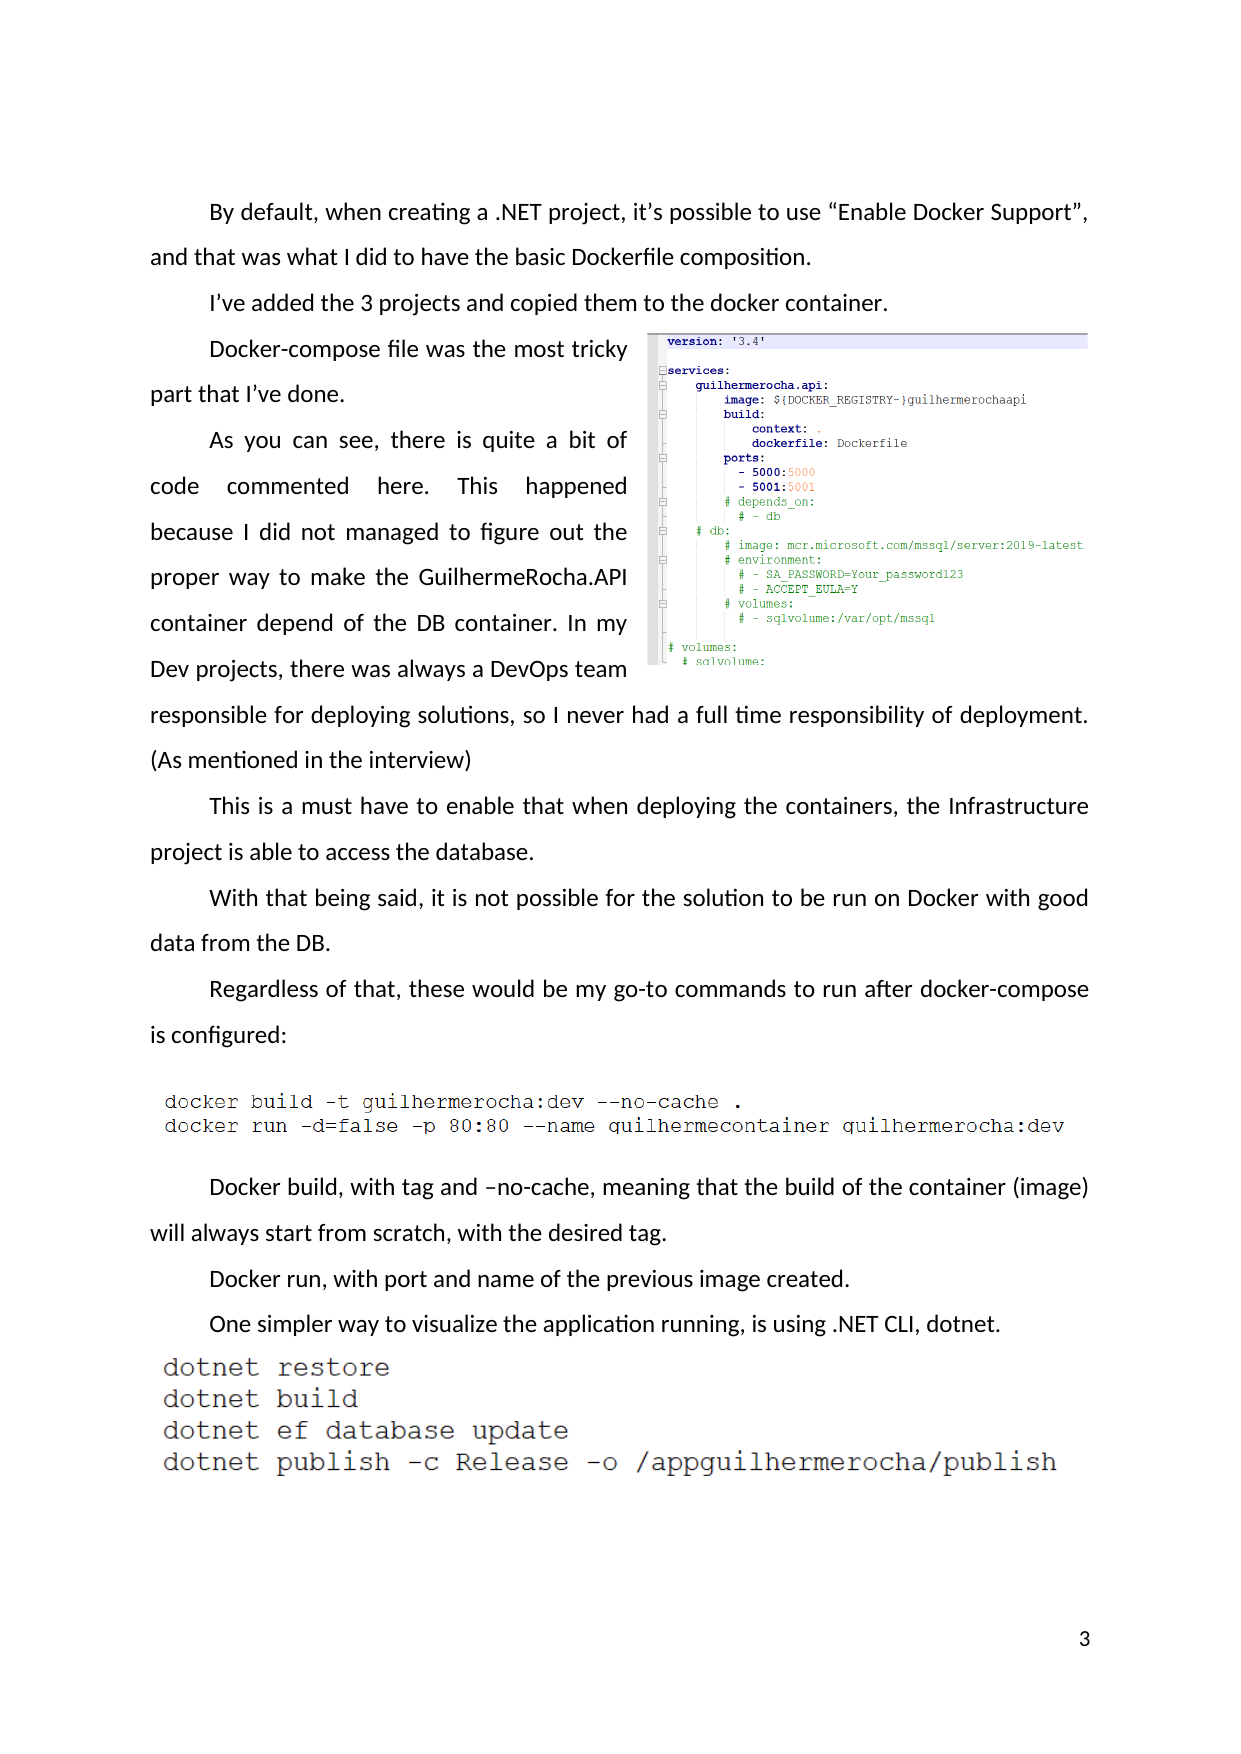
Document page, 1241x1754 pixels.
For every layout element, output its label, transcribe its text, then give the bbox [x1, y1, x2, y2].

text By default, when creating a .NET project, it’s possible to use “Enable Docker Support”, and that was what I did to have the basic Dockerfile composition. [150, 196, 1090, 272]
text I’ve added the 3 projects and copied them to the docker container. [150, 287, 1090, 318]
picture [647, 333, 1088, 665]
text As you can see, there is quite a bit of code commented here. This happened because I did not managed to figure out the proper way to make the GuilhermeRocha.API container depend of the DB container. In my Dev projects, there was always a DevOps team responsible for deploying solutions, so I never had a full time responsibility of deployment. (As mentioned in the interview) [150, 424, 1090, 775]
text Docker run, with port and name of the previous image created. [150, 1263, 1090, 1293]
text One simpler way to visualize the application running, is using .NET CLI, dotnet. [150, 1308, 1090, 1339]
text This is a must have to enable that when deploying the containers, the Infrastructure project is able to access the database. [150, 790, 1090, 866]
text Regardless of that, these would be my go-to commands to run after docker-compose is configured: [150, 973, 1090, 1049]
picture [158, 1071, 1096, 1134]
text Docker-compose file was the most tricky part that I’ve done. [150, 333, 647, 409]
picture [149, 1350, 1087, 1488]
text With that being said, it is not possible for the solution to be run on Docker with good data from the DB. [150, 882, 1090, 958]
